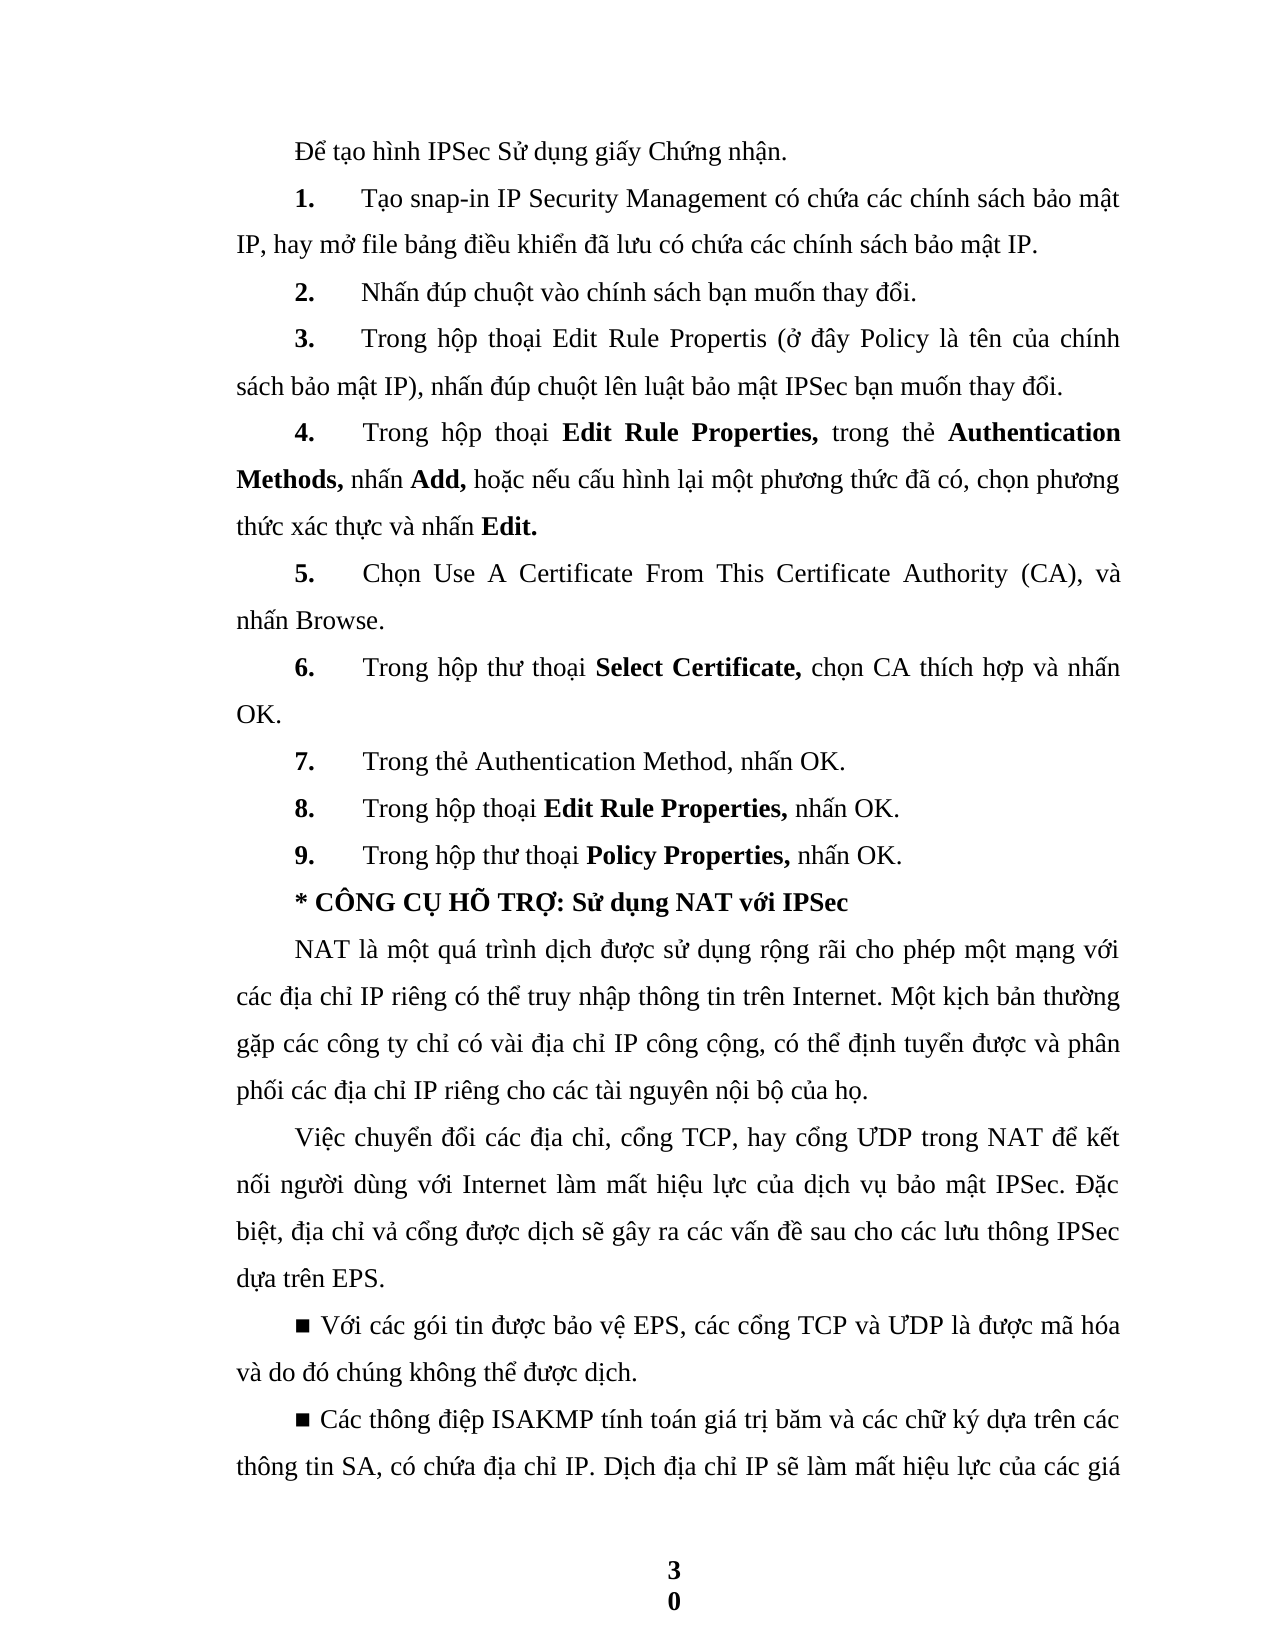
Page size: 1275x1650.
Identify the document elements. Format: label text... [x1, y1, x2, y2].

list Chọn Use A Certificate From This Certificate Authority (CA), và nhấn Browse. [236, 545, 1121, 639]
list Trong hộp thư thoại Policy Properties, nhấn OK. [236, 827, 1121, 874]
list Nhấn đúp chuột vào chính sách bạn muốn thay đổi. [236, 263, 1121, 310]
text * CÔNG CỤ HÕ TRỢ: Sử dụng NAT với IPSec [236, 874, 1121, 921]
list Trong hộp thư thoại Select Certificate, chọn CA thích hợp và nhấn OK. [236, 639, 1121, 733]
text NAT là một quá trình dịch được sử dụng rộng rãi cho phép một mạng với các địa chỉ IP riêng có thể truy nhập thông tin trên Internet. Một kịch bản thường gặp các công ty chỉ có vài địa chỉ IP công cộng, có thể định tuyển được và phân phối các địa chỉ IP riêng cho các tài nguyên nội bộ của họ. [236, 921, 1121, 1109]
text Việc chuyển đổi các địa chỉ, cổng TCP, hay cổng ƯDP trong NAT để kết nối người dùng với Internet làm mất hiệu lực của dịch vụ bảo mật IPSec. Đặc biệt, địa chỉ vả cổng được dịch sẽ gây ra các vấn đề sau cho các lưu thông IPSec dựa trên EPS. [236, 1109, 1121, 1297]
list Trong thẻ Authentication Method, nhấn OK. [236, 733, 1121, 780]
list Trong hộp thoại Edit Rule Properties, trong thẻ Authentication Methods, nhấn Add, hoặc nếu cấu hình lại một phương thức đã có, chọn phương thức xác thực và nhấn Edit. [236, 404, 1121, 545]
list Trong hộp thoại Edit Rule Properties, nhấn OK. [236, 780, 1121, 827]
list Trong hộp thoại Edit Rule Propertis (ở đây Policy là tên của chính sách bảo mật IP), nhấn đúp chuột lên luật bảo mật IPSec bạn muốn thay đổi. [236, 310, 1121, 404]
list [236, 1391, 1121, 1485]
list Tạo snap-in IP Security Management có chứa các chính sách bảo mật IP, hay mở file bảng điều khiển đã lưu có chứa các chính sách bảo mật IP. [236, 169, 1121, 263]
text Để tạo hình IPSec Sử dụng giấy Chứng nhận. [236, 122, 1121, 169]
list Với các gói tin được bảo vệ EPS, các cổng TCP và ƯDP là được mã hóa và do đó chúng không thể được dịch. [236, 1297, 1121, 1391]
